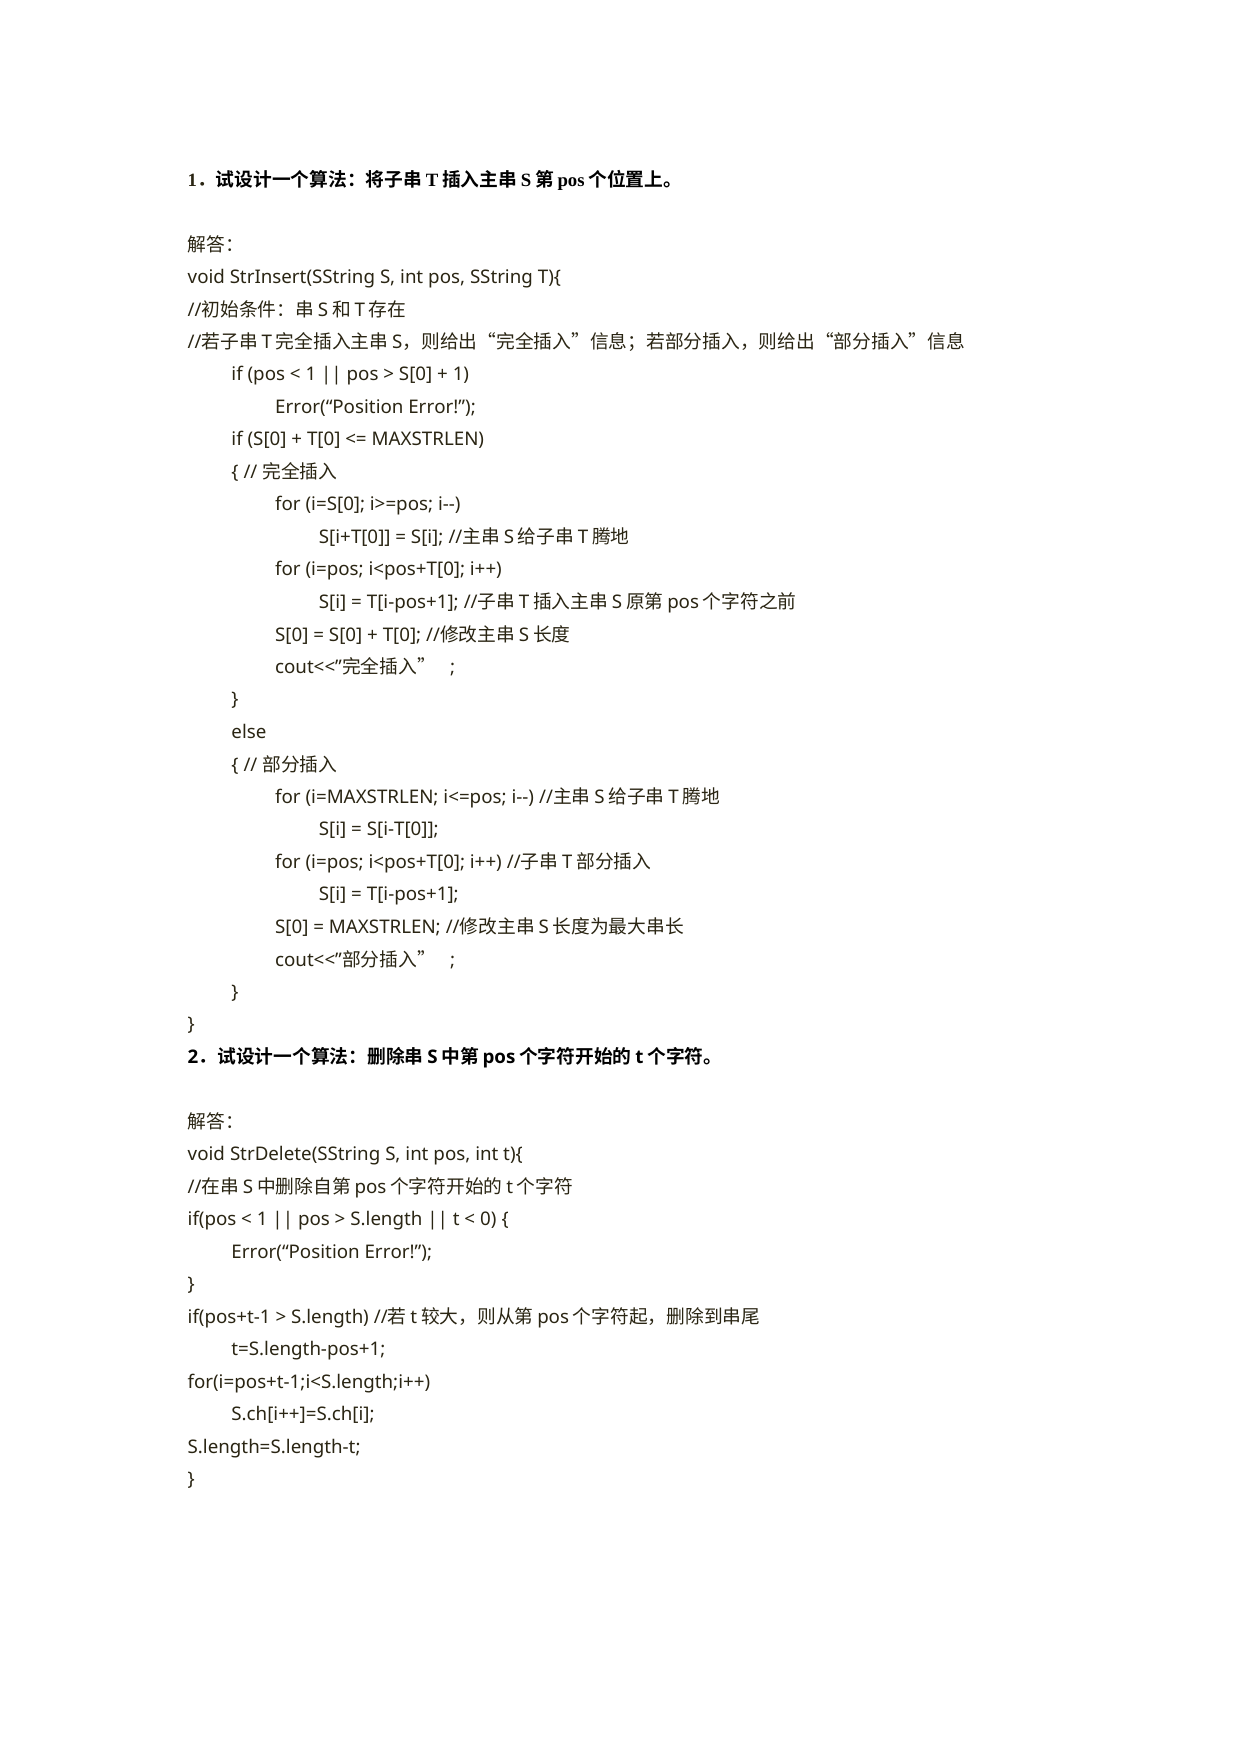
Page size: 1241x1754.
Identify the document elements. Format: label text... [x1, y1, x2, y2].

list //在串S中删除自第pos个字符开始的t个字符 [187, 1169, 1053, 1202]
list void StrDelete(SString S, int pos, int t){ [187, 1137, 1053, 1169]
list t=S.length-pos+1; [187, 1332, 1053, 1364]
list for (i=S[0]; i>=pos; i--) [231, 487, 1053, 519]
list 试设计一个算法：删除串S中第pos个字符开始的t个字符。 [187, 1039, 1053, 1072]
list if (pos < 1 || pos > S[0] + 1) [187, 357, 1053, 389]
list S.ch[i++]=S.ch[i]; [187, 1397, 1053, 1429]
list { // 部分插入 [187, 747, 1053, 779]
list //若子串T完全插入主串S，则给出“完全插入”信息；若部分插入，则给出“部分插入”信息 [187, 324, 1053, 357]
list Error(“Position Error!”); [187, 1234, 1053, 1267]
list S[i] = T[i-pos+1]; //子串T插入主串S原第pos个字符之前 [187, 584, 1053, 617]
list } [187, 1462, 1053, 1494]
list void StrInsert(SString S, int pos, SString T){ [187, 259, 1053, 292]
list if (S[0] + T[0] <= MAXSTRLEN) [187, 422, 1053, 454]
list 解答： [187, 1104, 1053, 1137]
list S[i+T[0]] = S[i]; //主串S给子串T腾地 [275, 519, 1053, 552]
list S[i] = S[i-T[0]]; [187, 812, 1053, 844]
list cout<<”完全插入” ; [231, 649, 1053, 682]
list for (i=MAXSTRLEN; i<=pos; i--) //主串S给子串T腾地 [187, 779, 1053, 812]
list for(i=pos+t-1;i<S.length;i++) [187, 1364, 1053, 1397]
list for (i=pos; i<pos+T[0]; i++) [231, 552, 1053, 584]
list S[0] = MAXSTRLEN; //修改主串S长度为最大串长 [187, 909, 1053, 942]
list 解答： [187, 227, 1053, 259]
list S.length=S.length-t; [187, 1429, 1053, 1462]
list Error(“Position Error!”); [187, 389, 1053, 422]
list S[i] = T[i-pos+1]; [187, 877, 1053, 909]
list 1．试设计一个算法：将子串T插入主串S第pos个位置上。 [187, 162, 1053, 194]
list { // 完全插入 [187, 454, 1053, 487]
list } [187, 974, 1053, 1007]
list //初始条件：串S和T存在 [187, 292, 1053, 324]
list S[0] = S[0] + T[0]; //修改主串S长度 [231, 617, 1053, 649]
list else [187, 714, 1053, 747]
list } [187, 1267, 1053, 1299]
list } [187, 1007, 1053, 1039]
list cout<<”部分插入” ; [231, 942, 1053, 974]
list if(pos < 1 || pos > S.length || t < 0) { [187, 1202, 1053, 1234]
list if(pos+t-1 > S.length) //若t较大，则从第pos个字符起，删除到串尾 [187, 1299, 1053, 1332]
list for (i=pos; i<pos+T[0]; i++) //子串T部分插入 [187, 844, 1053, 877]
list } [187, 682, 1053, 714]
